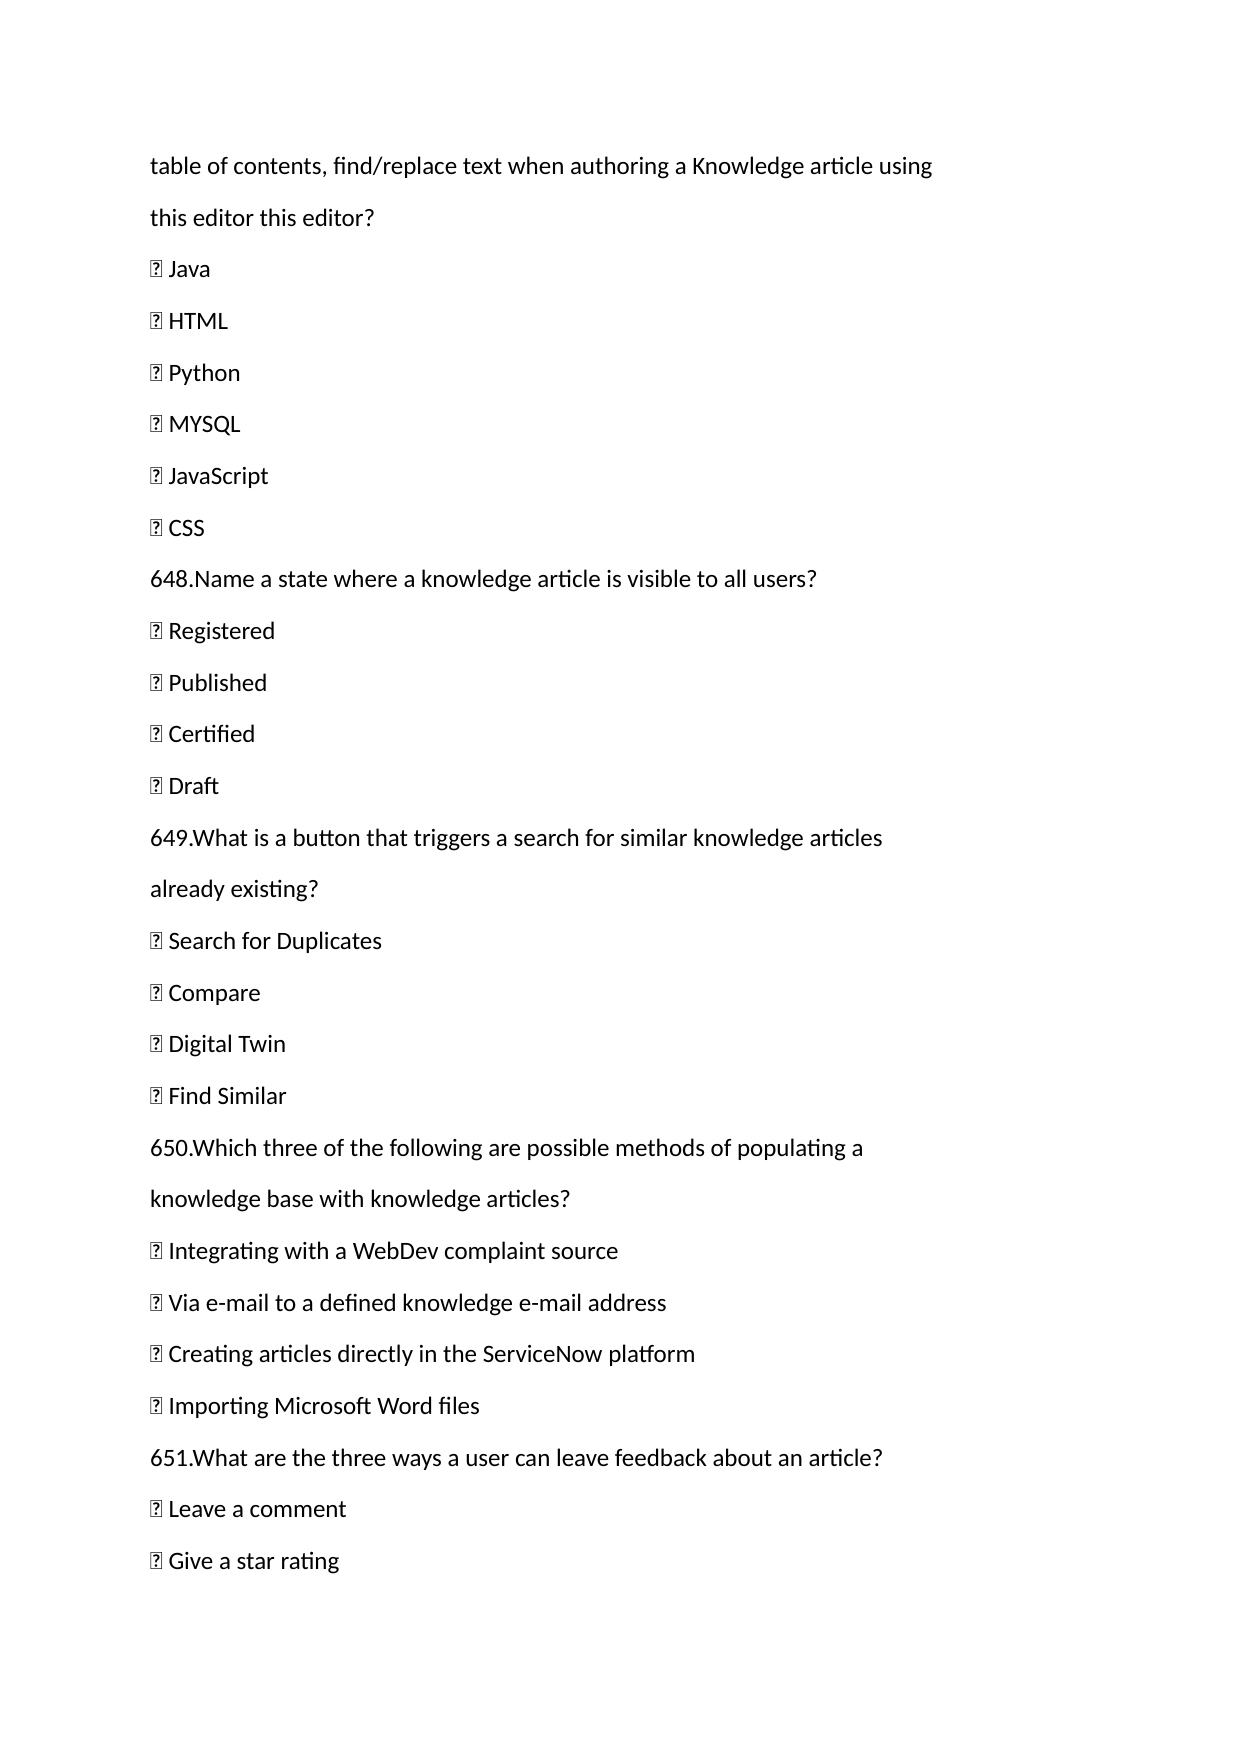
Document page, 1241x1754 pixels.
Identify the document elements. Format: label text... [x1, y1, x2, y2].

text  Creating articles directly in the ServiceNow platform [150, 1338, 1090, 1369]
text  Find Similar [150, 1080, 1090, 1111]
text 650.Which three of the following are possible methods of populating a [150, 1132, 1090, 1162]
text 649.What is a button that triggers a search for similar knowledge articles [150, 822, 1090, 852]
text 648.Name a state where a knowledge article is visible to all users? [150, 563, 1090, 594]
text 651.What are the three ways a user can leave feedback about an article? [150, 1442, 1090, 1472]
text  MYSQL [150, 408, 1090, 439]
text  Digital Twin [150, 1028, 1090, 1059]
text  JavaScript [150, 460, 1090, 491]
text  Draft [150, 770, 1090, 801]
text  Certified [150, 718, 1090, 749]
text  Give a star rating [150, 1545, 1090, 1576]
text already existing? [150, 873, 1090, 904]
text  HTML [150, 305, 1090, 336]
text  Search for Duplicates [150, 925, 1090, 956]
text  Importing Microsoft Word files [150, 1390, 1090, 1421]
text  Integrating with a WebDev complaint source [150, 1235, 1090, 1266]
text  Java [150, 253, 1090, 284]
text table of contents, find/replace text when authoring a Knowledge article using [150, 150, 1090, 181]
text  CSS [150, 512, 1090, 542]
text  Leave a comment [150, 1493, 1090, 1524]
text  Compare [150, 977, 1090, 1007]
text  Registered [150, 615, 1090, 646]
text this editor this editor? [150, 202, 1090, 232]
text  Published [150, 667, 1090, 697]
text knowledge base with knowledge articles? [150, 1183, 1090, 1214]
text  Python [150, 357, 1090, 387]
text  Via e-mail to a defined knowledge e-mail address [150, 1287, 1090, 1317]
